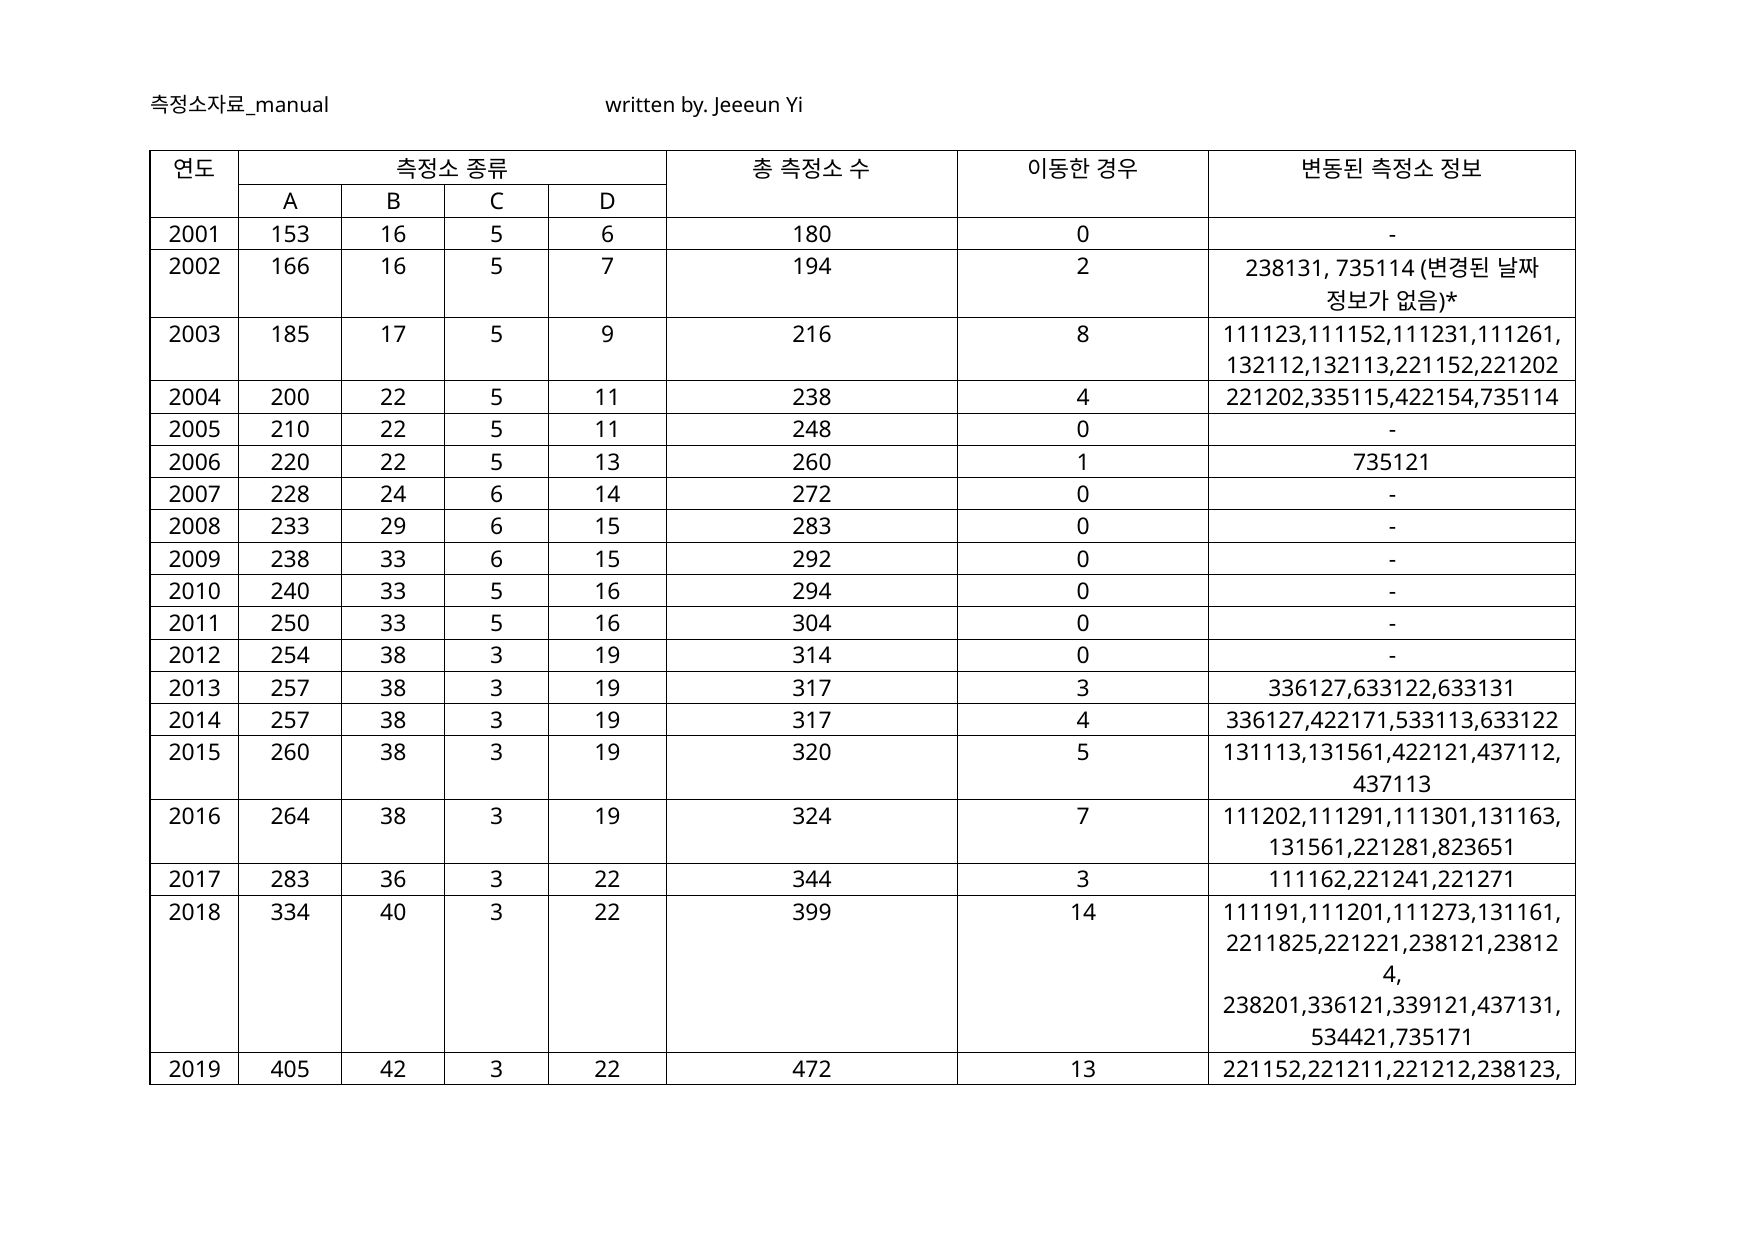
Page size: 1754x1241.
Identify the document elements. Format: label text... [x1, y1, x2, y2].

table_cell 0 [958, 575, 1208, 606]
table_cell 221202,335115,422154,735114 [1209, 381, 1575, 412]
table_cell 38 [342, 704, 444, 735]
table_cell 9 [549, 318, 666, 380]
table_cell 317 [667, 672, 957, 703]
table_cell 33 [342, 543, 444, 574]
table_cell 200 [239, 381, 341, 412]
table_cell 3 [445, 704, 548, 735]
table_cell 3 [445, 1053, 548, 1084]
table_cell D [549, 185, 666, 217]
table_cell 2005 [151, 414, 238, 445]
table_cell - [1209, 218, 1575, 249]
table_cell 3 [958, 672, 1208, 703]
table_cell 317 [667, 704, 957, 735]
table_cell 257 [239, 672, 341, 703]
table_cell 233 [239, 510, 341, 542]
table_cell 7 [549, 250, 666, 317]
table_cell 2014 [151, 704, 238, 735]
table_cell 16 [549, 575, 666, 606]
table_cell 111162,221241,221271 [1209, 864, 1575, 895]
table_cell 6 [445, 543, 548, 574]
table_cell 272 [667, 478, 957, 509]
table_cell 2004 [151, 381, 238, 412]
table_cell - [1209, 478, 1575, 509]
table_cell 5 [445, 414, 548, 445]
table_cell 19 [549, 672, 666, 703]
table_cell 4 [958, 381, 1208, 412]
table_cell 11 [549, 381, 666, 412]
table_cell 40 [342, 896, 444, 1052]
table_cell 0 [958, 543, 1208, 574]
table_cell 11 [549, 414, 666, 445]
table_cell 2001 [151, 218, 238, 249]
table_cell 399 [667, 896, 957, 1052]
table_cell 240 [239, 575, 341, 606]
table_cell 2009 [151, 543, 238, 574]
table_cell 22 [549, 864, 666, 895]
table_cell 248 [667, 414, 957, 445]
table_cell 5 [445, 381, 548, 412]
table_cell 22 [342, 381, 444, 412]
table_cell 2003 [151, 318, 238, 380]
table_cell 324 [667, 800, 957, 862]
table_cell 472 [667, 1053, 957, 1084]
table_cell 16 [342, 218, 444, 249]
table_cell 238 [667, 381, 957, 412]
table_cell 0 [958, 640, 1208, 671]
table_cell 19 [549, 800, 666, 862]
table_cell 3 [445, 672, 548, 703]
table_cell 22 [549, 1053, 666, 1084]
table_cell - [1209, 510, 1575, 542]
table_cell 22 [342, 446, 444, 477]
table_cell 42 [342, 1053, 444, 1084]
table_cell 185 [239, 318, 341, 380]
table_cell 3 [445, 640, 548, 671]
table_cell 0 [958, 607, 1208, 638]
table_cell 334 [239, 896, 341, 1052]
table_cell 210 [239, 414, 341, 445]
table_cell 220 [239, 446, 341, 477]
table_cell 166 [239, 250, 341, 317]
table_cell 294 [667, 575, 957, 606]
table_header 총 측정소 수 [667, 151, 957, 217]
table_header 이동한 경우 [958, 151, 1208, 217]
table_cell 264 [239, 800, 341, 862]
table_cell 2017 [151, 864, 238, 895]
table_cell B [342, 185, 444, 217]
table_cell 2010 [151, 575, 238, 606]
table_cell 7 [958, 800, 1208, 862]
table_cell 2 [958, 250, 1208, 317]
table_cell 38 [342, 672, 444, 703]
table_cell 3 [445, 896, 548, 1052]
table_cell 320 [667, 736, 957, 799]
table_cell 4 [958, 704, 1208, 735]
table_cell 19 [549, 704, 666, 735]
table_cell 5 [445, 218, 548, 249]
table_cell - [1209, 575, 1575, 606]
table_cell 22 [342, 414, 444, 445]
table_cell 2006 [151, 446, 238, 477]
table_cell 336127,422171,533113,633122 [1209, 704, 1575, 735]
table_cell 38 [342, 800, 444, 862]
table_cell 2015 [151, 736, 238, 799]
table_cell 153 [239, 218, 341, 249]
table_cell A [239, 185, 341, 217]
table_cell 336127,633122,633131 [1209, 672, 1575, 703]
table_cell 131113,131561,422121,437112, 437113 [1209, 736, 1575, 799]
table_cell 344 [667, 864, 957, 895]
table_cell 254 [239, 640, 341, 671]
table_cell 0 [958, 478, 1208, 509]
table_header 연도 [151, 151, 238, 217]
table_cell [1209, 1053, 1575, 1084]
table_cell 257 [239, 704, 341, 735]
table_cell 1 [958, 446, 1208, 477]
table_cell 0 [958, 414, 1208, 445]
table_cell 3 [958, 864, 1208, 895]
table_cell 0 [958, 218, 1208, 249]
table_cell 228 [239, 478, 341, 509]
table_cell 260 [667, 446, 957, 477]
table_cell 5 [445, 607, 548, 638]
table_cell 24 [342, 478, 444, 509]
table_cell 13 [958, 1053, 1208, 1084]
table_cell 2011 [151, 607, 238, 638]
table_cell 2013 [151, 672, 238, 703]
table_cell 2012 [151, 640, 238, 671]
table_cell 304 [667, 607, 957, 638]
table_cell 17 [342, 318, 444, 380]
table_cell 14 [549, 478, 666, 509]
table_header 변동된 측정소 정보 [1209, 151, 1575, 217]
table_cell 5 [958, 736, 1208, 799]
table_cell 238131, 735114 (변경된 날짜 정보가 없음)* [1209, 250, 1575, 317]
table_header 측정소 종류 [239, 151, 666, 184]
table_cell 16 [549, 607, 666, 638]
table_cell 180 [667, 218, 957, 249]
table_cell 14 [958, 896, 1208, 1052]
table_cell C [445, 185, 548, 217]
table_cell 29 [342, 510, 444, 542]
table_cell 735121 [1209, 446, 1575, 477]
table_cell 2008 [151, 510, 238, 542]
table_cell 292 [667, 543, 957, 574]
table_cell 5 [445, 250, 548, 317]
table_cell 250 [239, 607, 341, 638]
table_cell 216 [667, 318, 957, 380]
table_cell 3 [445, 800, 548, 862]
table_cell - [1209, 414, 1575, 445]
table_cell 2019 [151, 1053, 238, 1084]
table_cell 13 [549, 446, 666, 477]
table_cell 22 [549, 896, 666, 1052]
table_cell 111202,111291,111301,131163, 131561,221281,823651 [1209, 800, 1575, 862]
table_cell 33 [342, 607, 444, 638]
table_cell 2018 [151, 896, 238, 1052]
table_cell 5 [445, 318, 548, 380]
table_cell 194 [667, 250, 957, 317]
table_cell 38 [342, 736, 444, 799]
table_cell 111123,111152,111231,111261, 132112,132113,221152,221202 [1209, 318, 1575, 380]
table_cell 314 [667, 640, 957, 671]
table_cell 111191,111201,111273,131161, 2211825,221221,238121,238124, 238201,336121,339121,437131, 534421,735171 [1209, 896, 1575, 1052]
table_cell 16 [342, 250, 444, 317]
table_cell 283 [239, 864, 341, 895]
table_cell 15 [549, 543, 666, 574]
table_cell 2016 [151, 800, 238, 862]
table_cell 3 [445, 736, 548, 799]
table_cell 238 [239, 543, 341, 574]
table_cell 3 [445, 864, 548, 895]
table_cell 8 [958, 318, 1208, 380]
table_cell 19 [549, 640, 666, 671]
table_cell 0 [958, 510, 1208, 542]
table_cell 2007 [151, 478, 238, 509]
table_cell 38 [342, 640, 444, 671]
table_cell 33 [342, 575, 444, 606]
table_cell 6 [445, 478, 548, 509]
table_cell 405 [239, 1053, 341, 1084]
table_cell 2002 [151, 250, 238, 317]
table_cell 19 [549, 736, 666, 799]
table_cell 6 [445, 510, 548, 542]
table_cell 5 [445, 446, 548, 477]
table_cell 6 [549, 218, 666, 249]
table_cell 5 [445, 575, 548, 606]
table_cell 15 [549, 510, 666, 542]
table_cell - [1209, 543, 1575, 574]
table_cell - [1209, 607, 1575, 638]
table_cell 36 [342, 864, 444, 895]
table_cell 283 [667, 510, 957, 542]
table_cell - [1209, 640, 1575, 671]
table_cell 260 [239, 736, 341, 799]
